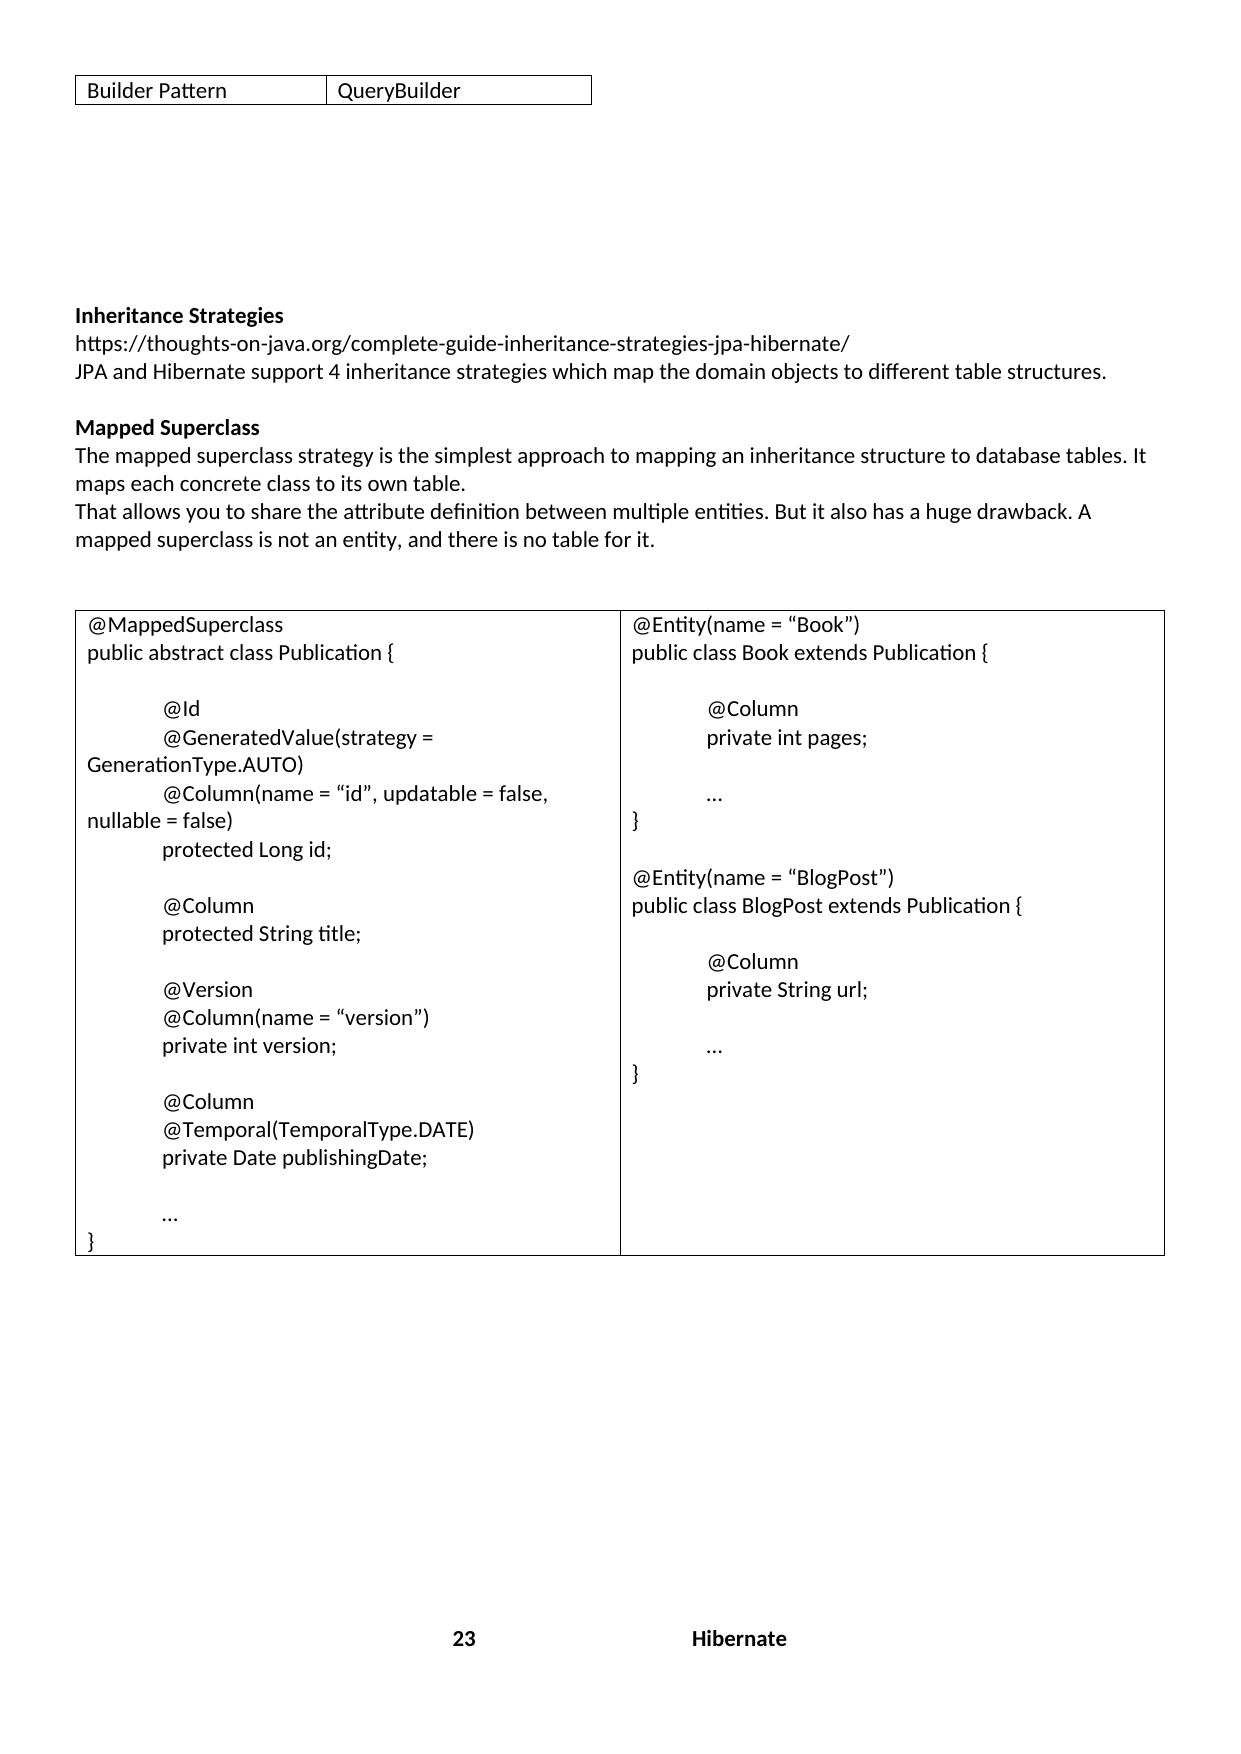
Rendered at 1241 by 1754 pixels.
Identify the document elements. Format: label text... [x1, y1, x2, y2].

text JPA and Hibernate support 4 inheritance strategies which map the domain objects to different table structures. [75, 357, 1165, 385]
table_header @Entity(name = “Book”) public class Book extends Publication { @Column private int pages; … } @Entity(name = “BlogPost”) public class BlogPost extends Publication { @Column private String url; … } [621, 611, 1164, 1255]
table_cell QueryBuilder [327, 76, 591, 104]
text Mapped Superclass [75, 413, 1165, 441]
text That allows you to share the attribute definition between multiple entities. But it also has a huge drawback. A mapped superclass is not an entity, and there is no table for it. [75, 497, 1165, 553]
text https://thoughts-on-java.org/complete-guide-inheritance-strategies-jpa-hibernate/ [75, 329, 1165, 357]
text Inheritance Strategies [75, 301, 1165, 329]
text The mapped superclass strategy is the simplest approach to mapping an inheritance structure to database tables. It maps each concrete class to its own table. [75, 441, 1165, 497]
table_cell Builder Pattern [76, 76, 326, 104]
table_header @MappedSuperclass public abstract class Publication { @Id @GeneratedValue(strategy = GenerationType.AUTO) @Column(name = “id”, updatable = false, nullable = false) protected Long id; @Column protected String title; @Version @Column(name = “version”) private int version; @Column @Temporal(TemporalType.DATE) private Date publishingDate; … } [76, 611, 620, 1255]
